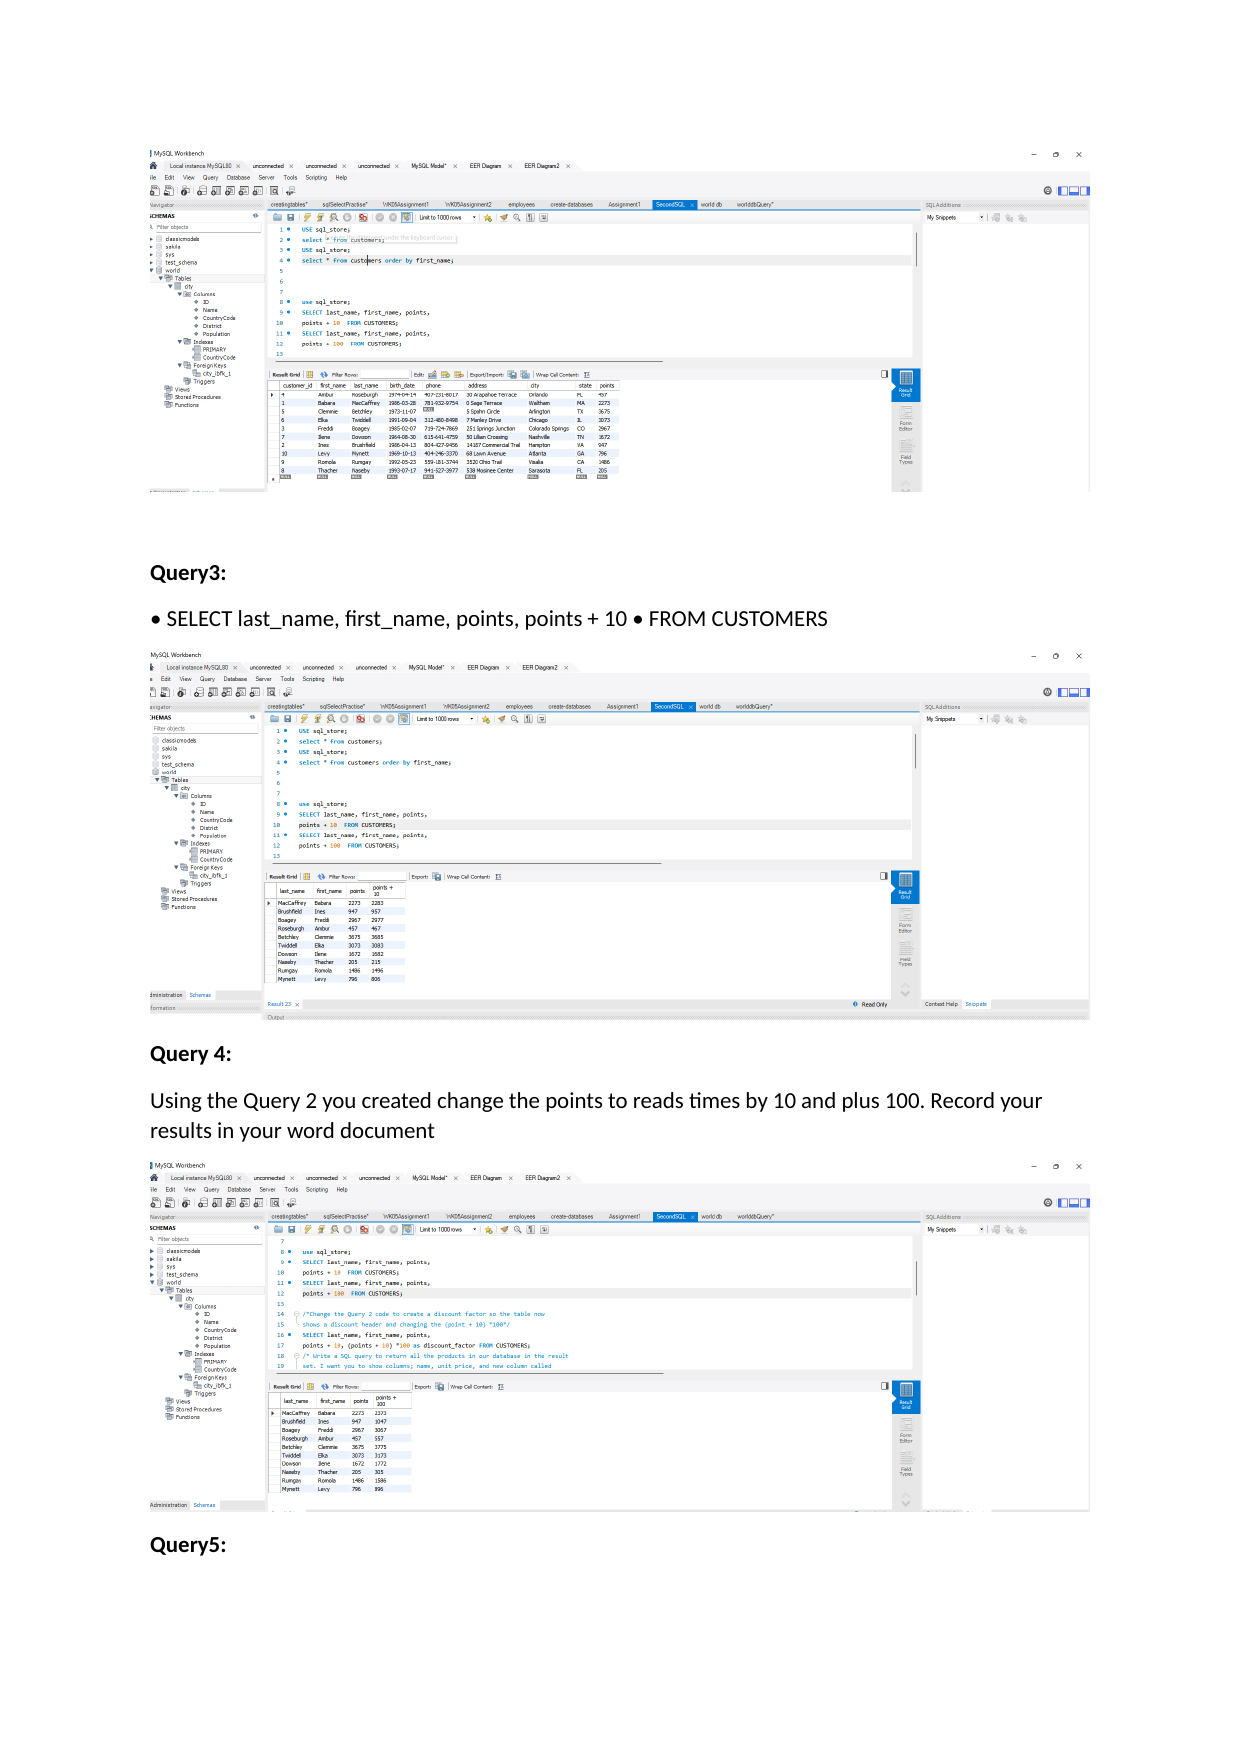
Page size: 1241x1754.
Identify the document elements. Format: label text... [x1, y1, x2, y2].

text Query 4: [150, 1039, 1090, 1067]
picture [150, 651, 1091, 1020]
picture [150, 150, 1091, 492]
text • SELECT last_name, first_name, points, points + 10 • FROM CUSTOMERS [150, 604, 1090, 633]
text Query3: [150, 558, 1090, 586]
text Query5: [150, 1530, 1090, 1558]
text Using the Query 2 you created change the points to reads times by 10 and plus 100. Record your results in your word document [150, 1086, 1090, 1144]
picture [150, 1162, 1091, 1512]
